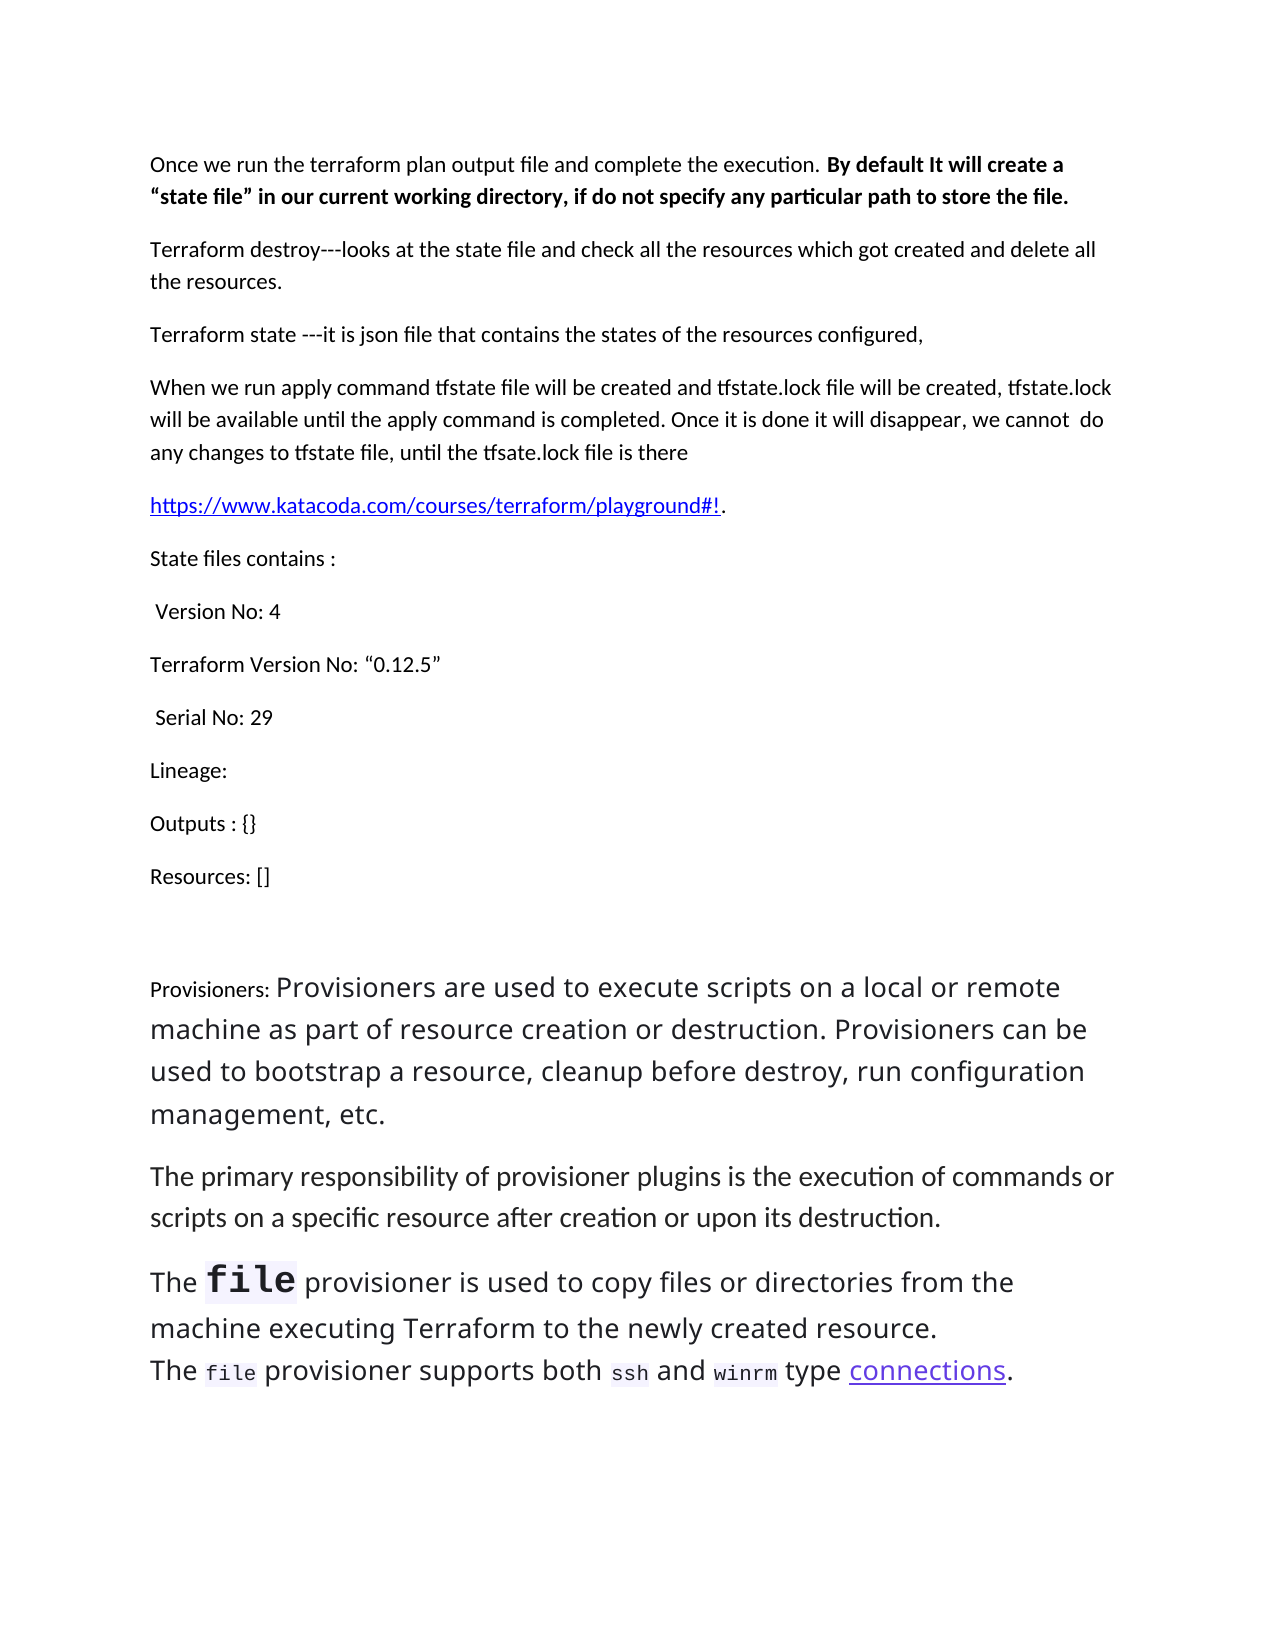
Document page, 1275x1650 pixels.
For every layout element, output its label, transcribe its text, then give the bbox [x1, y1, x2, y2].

text Once we run the terraform plan output file and complete the execution. By default It will create a “state file” in our current working directory, if do not specify any particular path to store the file. [150, 150, 1125, 210]
text Lineage: [150, 756, 1125, 784]
text The file provisioner is used to copy files or directories from the machine executing Terraform to the newly created resource. The file provisioner supports both ssh and winrm type connections. [150, 1261, 1125, 1388]
text When we run apply command tfstate file will be created and tfstate.lock file will be created, tfstate.lock will be available until the apply command is completed. Once it is done it will disappear, we cannot do any changes to tfstate file, until the tfsate.lock file is there [150, 373, 1125, 466]
text Terraform destroy---looks at the state file and check all the resources which got created and delete all the resources. [150, 235, 1125, 295]
text State files contains : [150, 544, 1125, 572]
text Provisioners: Provisioners are used to execute scripts on a local or remote machine as part of resource creation or destruction. Provisioners can be used to bootstrap a resource, cleanup before destroy, run configuration management, etc. [150, 968, 1125, 1132]
text The primary responsibility of provisioner plugins is the execution of commands or scripts on a specific resource after creation or upon its destruction. [150, 1158, 1125, 1235]
text Resources: [] [150, 862, 1125, 890]
text https://www.katacoda.com/courses/terraform/playground#!. [150, 491, 1125, 519]
text Serial No: 29 [150, 703, 1125, 731]
text Terraform state ---it is json file that contains the states of the resources configured, [150, 320, 1125, 348]
text Terraform Version No: “0.12.5” [150, 650, 1125, 678]
text Outputs : {} [150, 809, 1125, 837]
text Version No: 4 [150, 597, 1125, 625]
